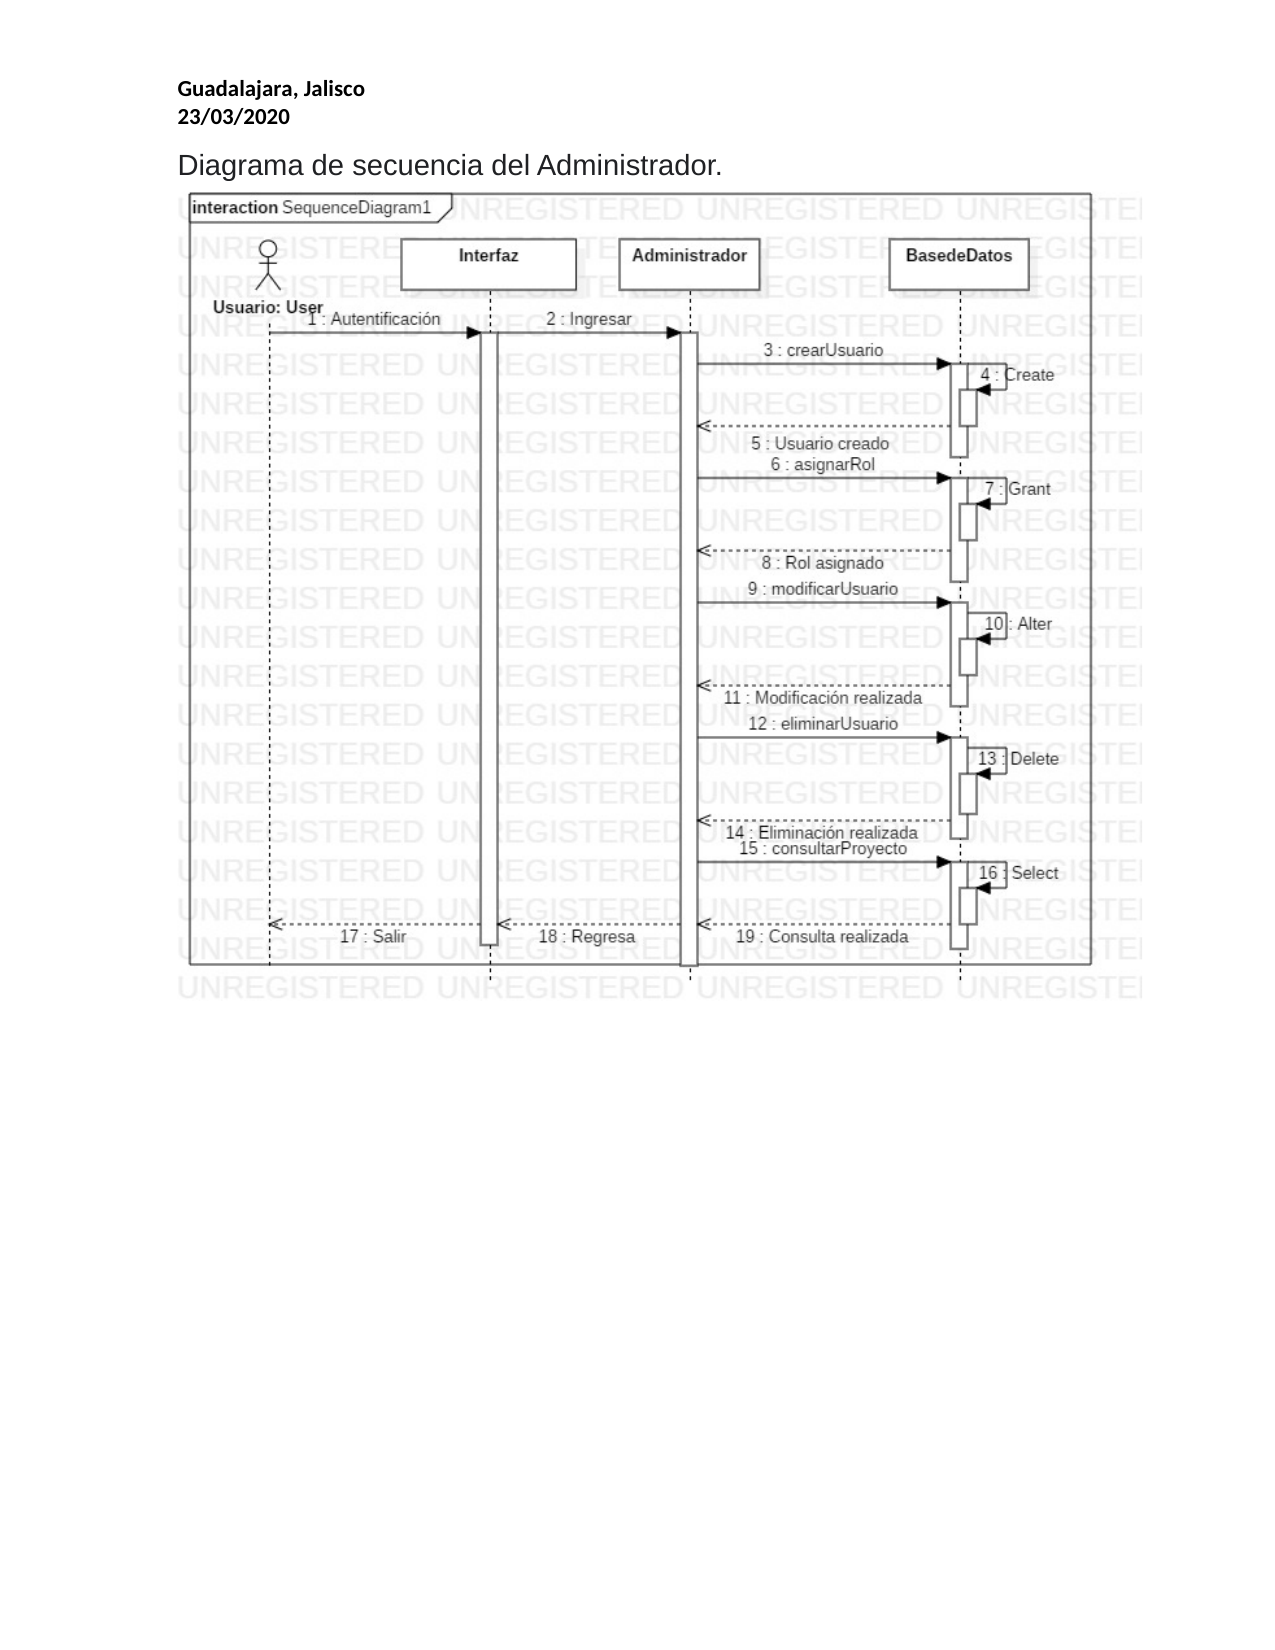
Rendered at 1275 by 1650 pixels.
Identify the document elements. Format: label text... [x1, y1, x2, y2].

text Diagrama de secuencia del Administrador. [177, 148, 1098, 181]
picture [177, 181, 1143, 1036]
